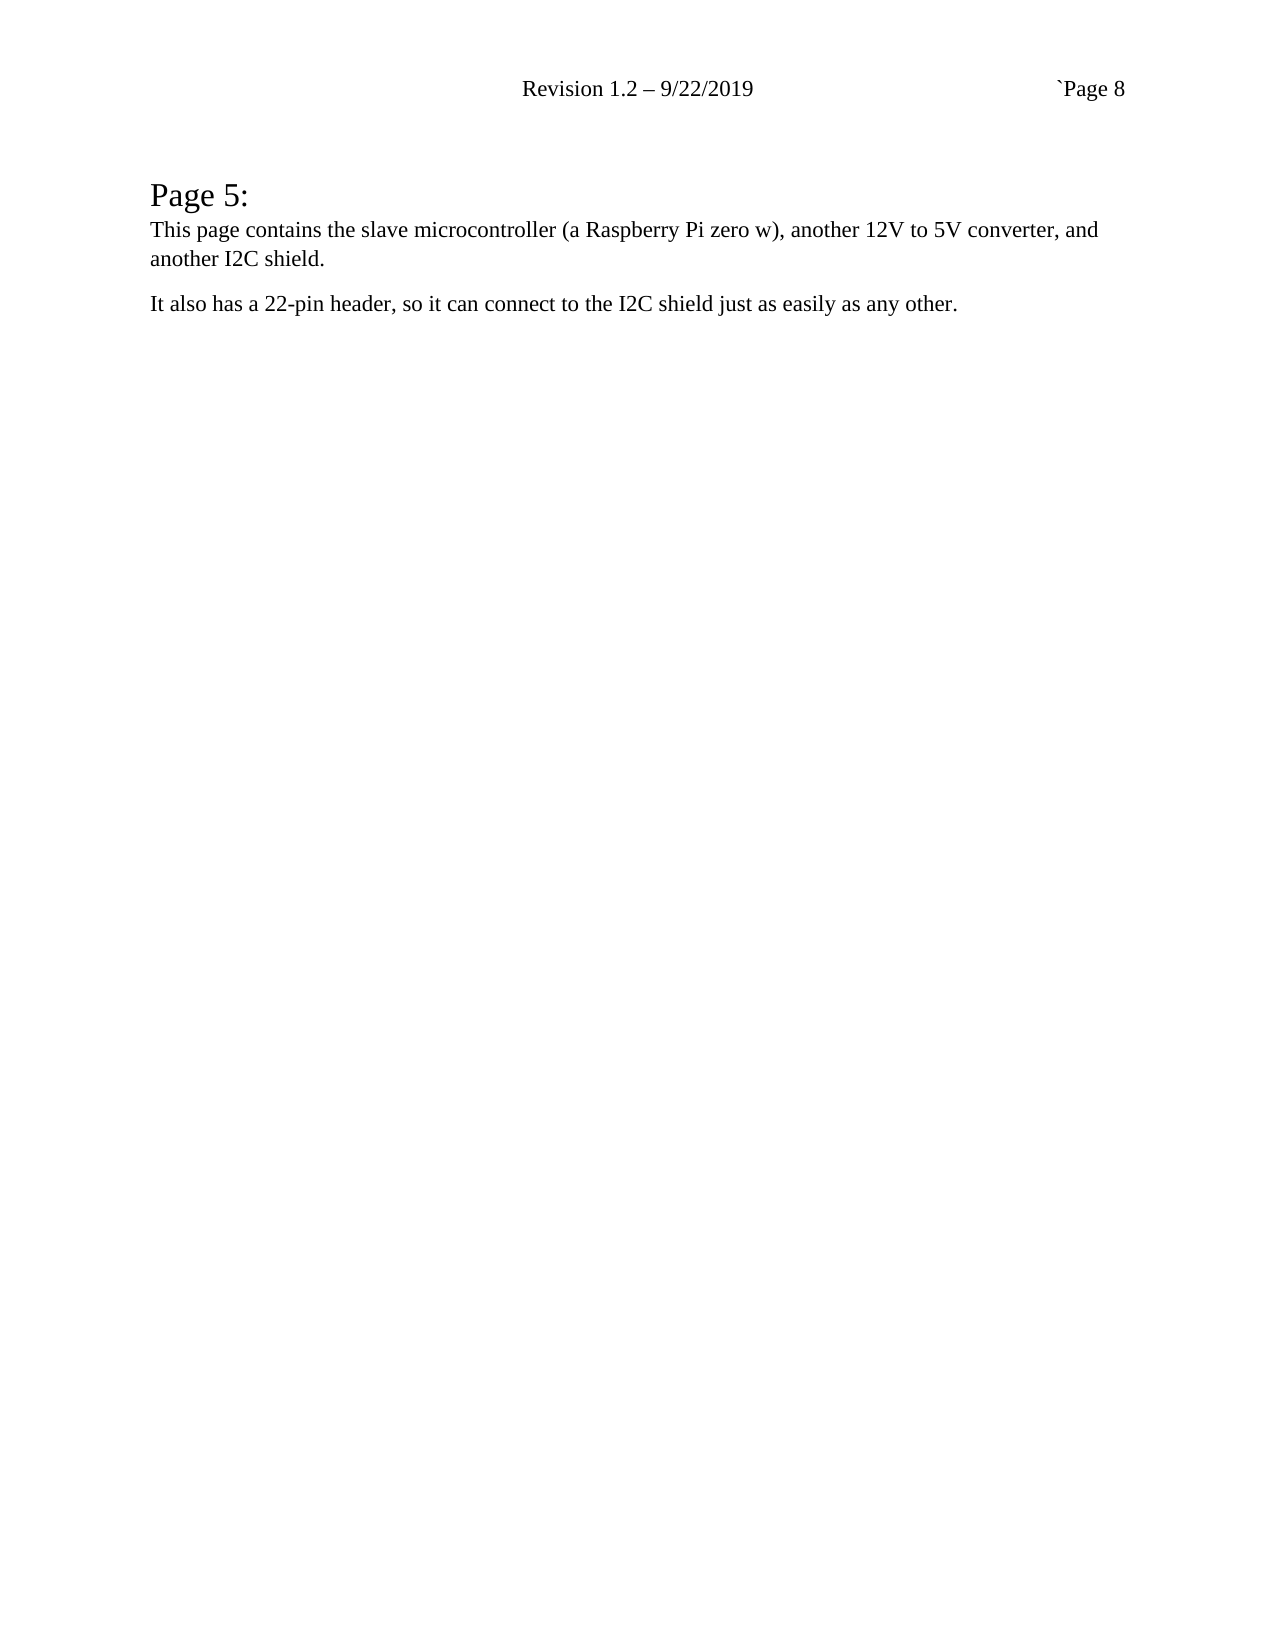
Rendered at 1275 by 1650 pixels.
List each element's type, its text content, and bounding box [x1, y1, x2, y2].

text It also has a 22-pin header, so it can connect to the I2C shield just as easily as any other. [150, 290, 1125, 316]
subtitle Page 5: [150, 175, 1125, 213]
text This page contains the slave microcontroller (a Raspberry Pi zero w), another 12V to 5V converter, and another I2C shield. [150, 216, 1125, 271]
